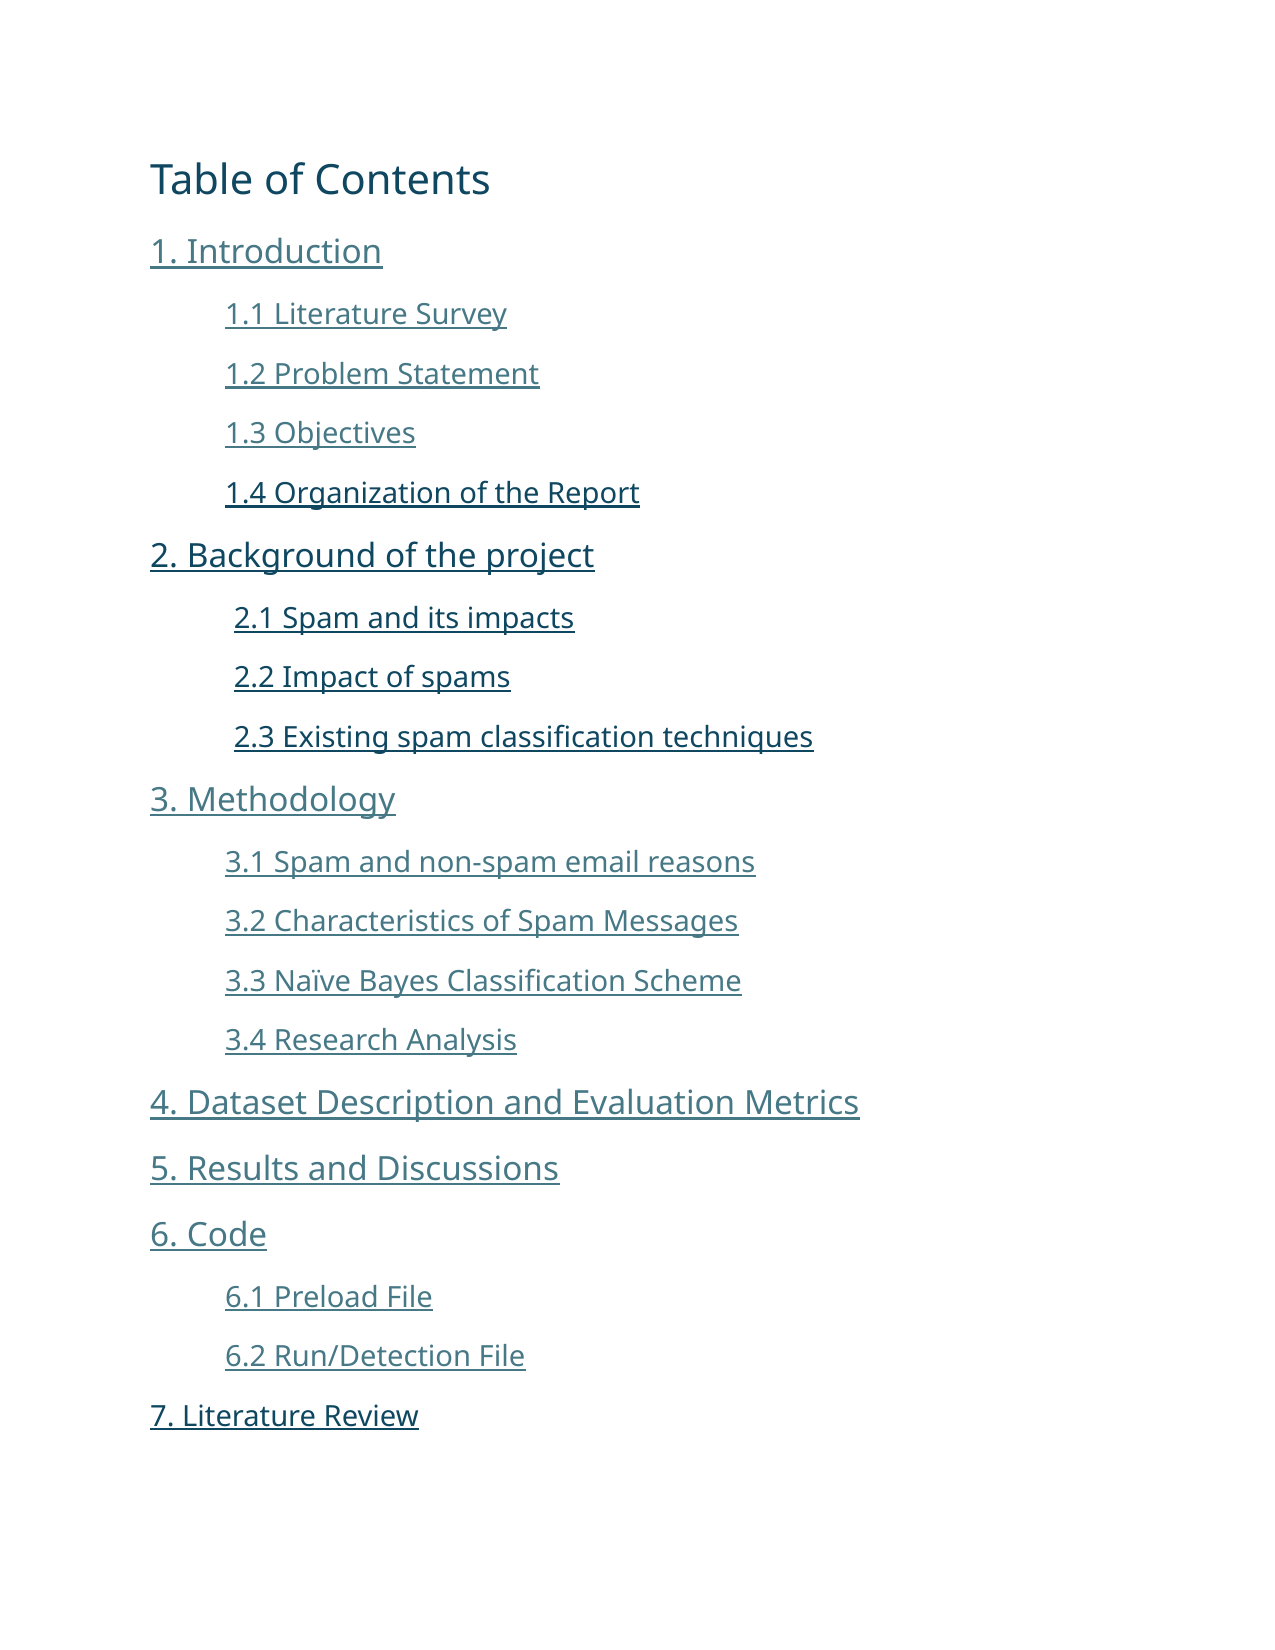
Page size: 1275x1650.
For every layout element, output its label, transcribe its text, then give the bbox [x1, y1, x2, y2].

subtitle 1.3 Objectives [150, 412, 1125, 452]
subtitle 3.3 Naïve Bayes Classification Scheme [150, 960, 1125, 1000]
subtitle 2.2 Impact of spams [150, 657, 1125, 696]
subtitle 3. Methodology [150, 776, 1125, 821]
subtitle 6.2 Run/Detection File [150, 1335, 1125, 1375]
subtitle 3.4 Research Analysis [150, 1019, 1125, 1059]
subtitle 3.1 Spam and non-spam email reasons [150, 841, 1125, 881]
subtitle 1. Introduction [150, 228, 1125, 273]
subtitle 1.4 Organization of the Report [150, 472, 1125, 512]
subtitle 5. Results and Discussions [150, 1145, 1125, 1190]
subtitle 3.2 Characteristics of Spam Messages [150, 901, 1125, 940]
subtitle 1.2 Problem Statement [150, 353, 1125, 393]
subtitle 2. Background of the project [150, 531, 1125, 577]
subtitle 2.3 Existing spam classification techniques [150, 716, 1125, 756]
subtitle 6. Code [150, 1210, 1125, 1256]
subtitle Table of Contents [150, 150, 1125, 207]
subtitle 4. Dataset Description and Evaluation Metrics [150, 1079, 1125, 1124]
subtitle 2.1 Spam and its impacts [150, 597, 1125, 637]
subtitle 6.1 Preload File [150, 1276, 1125, 1316]
subtitle 7. Literature Review [150, 1395, 1125, 1434]
subtitle 1.1 Literature Survey [150, 293, 1125, 333]
